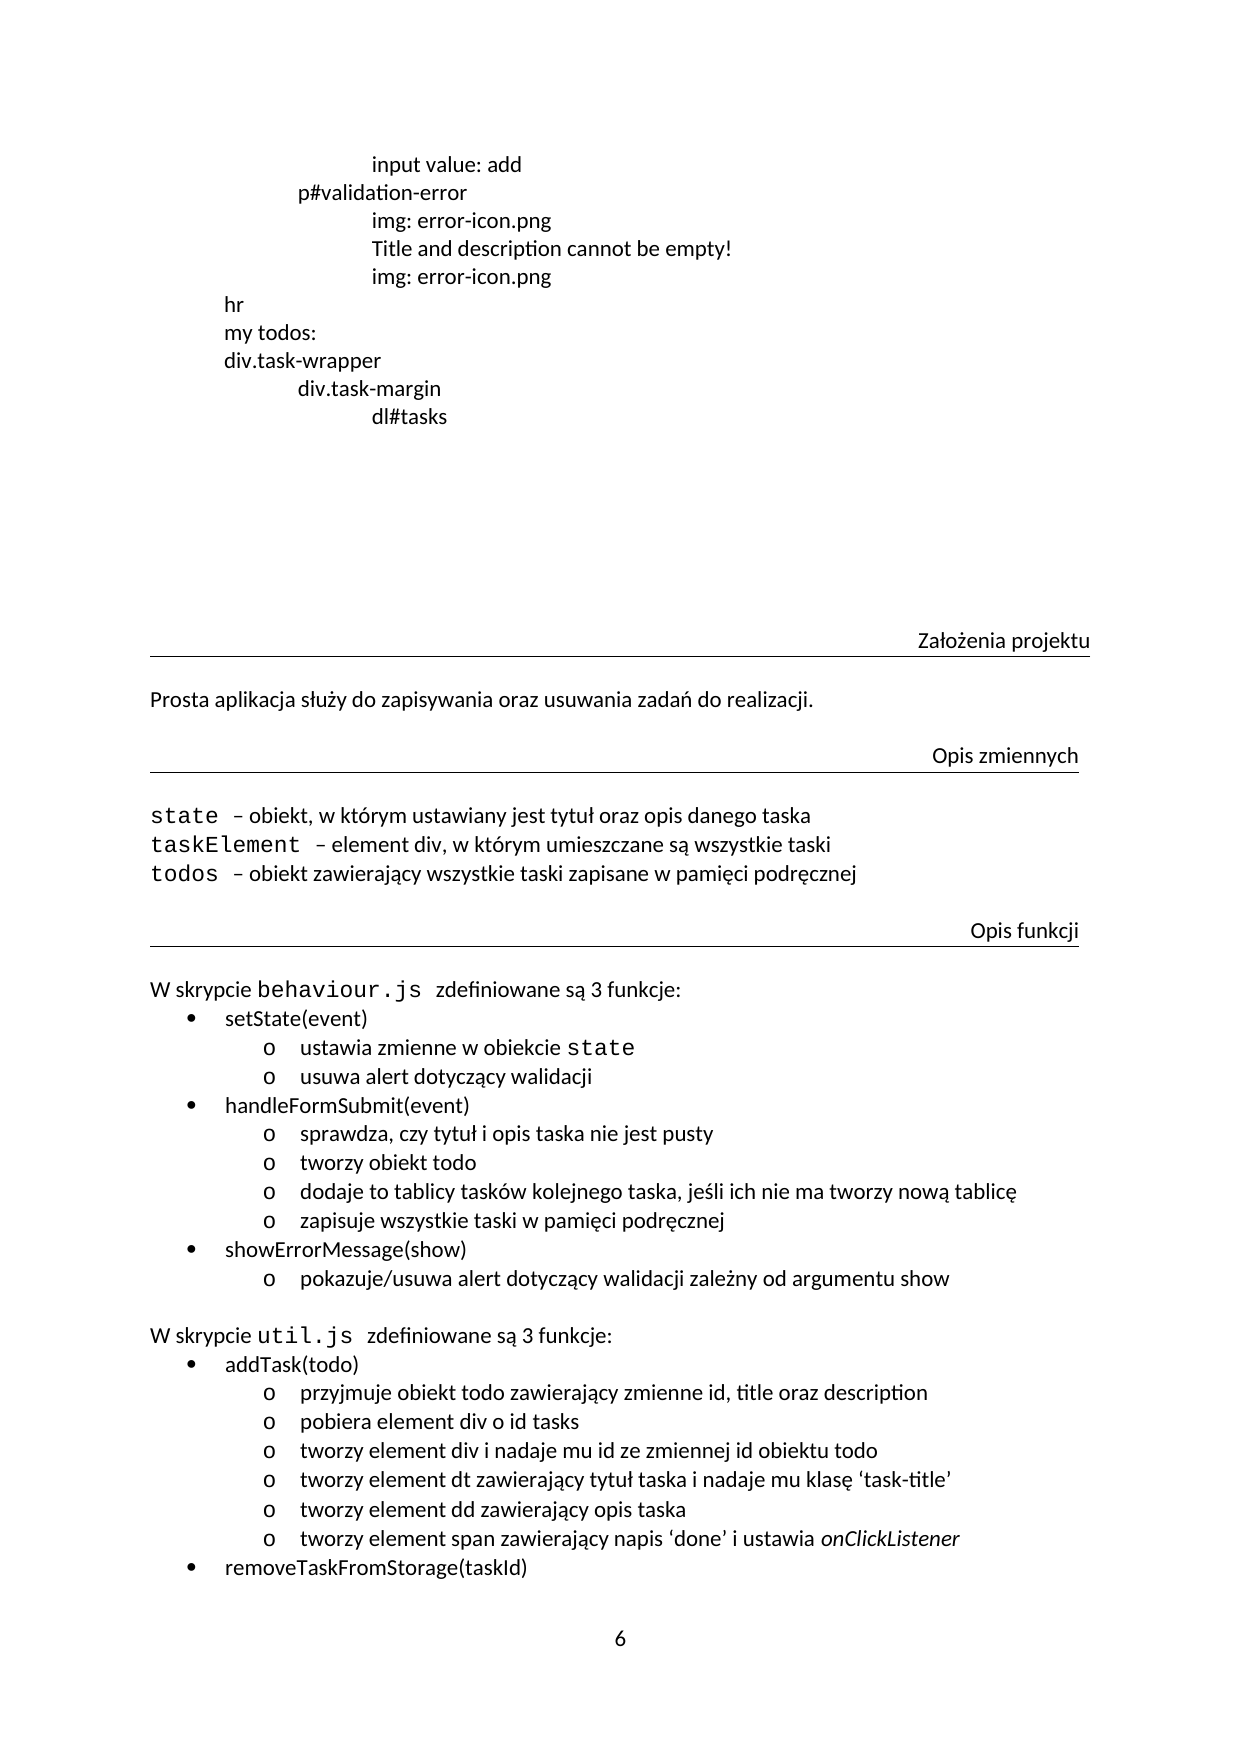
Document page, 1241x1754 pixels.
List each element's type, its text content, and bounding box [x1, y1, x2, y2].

list pobiera element div o id tasks [262, 1407, 1079, 1436]
text Title and description cannot be empty! [150, 234, 1090, 262]
text img: error-icon.png [150, 262, 1090, 290]
text img: error-icon.png [150, 206, 1090, 234]
text W skrypcie util.js zdefiniowane są 3 funkcje: [150, 1321, 1079, 1350]
text Założenia projektu [150, 626, 1090, 656]
text state – obiekt, w którym ustawiany jest tytuł oraz opis danego taska [150, 801, 1079, 830]
list tworzy element div i nadaje mu id ze zmiennej id obiektu todo [262, 1436, 1079, 1466]
text Prosta aplikacja służy do zapisywania oraz usuwania zadań do realizacji. [150, 686, 1079, 713]
list setState(event) [187, 1004, 1079, 1033]
text div.task-wrapper [150, 346, 1090, 374]
list usuwa alert dotyczący walidacji [262, 1062, 1079, 1091]
list tworzy element dt zawierający tytuł taska i nadaje mu klasę ‘task-title’ [262, 1466, 1079, 1495]
list ustawia zmienne w obiekcie state [262, 1033, 1079, 1062]
text input value: add [150, 150, 1090, 178]
text Opis zmiennych [150, 742, 1079, 772]
text dl#tasks [150, 402, 1090, 430]
text div.task-margin [150, 374, 1090, 402]
list tworzy obiekt todo [262, 1148, 1079, 1177]
list przyjmuje obiekt todo zawierający zmienne id, title oraz description [262, 1378, 1079, 1407]
text p#validation-error [150, 178, 1090, 206]
list showErrorMessage(show) [187, 1236, 1079, 1264]
list sprawdza, czy tytuł i opis taska nie jest pusty [262, 1119, 1079, 1148]
text todos – obiekt zawierający wszystkie taski zapisane w pamięci podręcznej [150, 859, 1079, 888]
list handleFormSubmit(event) [187, 1091, 1079, 1119]
text Opis funkcji [150, 916, 1079, 946]
text hr [150, 290, 1090, 318]
list dodaje to tablicy tasków kolejnego taska, jeśli ich nie ma tworzy nową tablicę [262, 1177, 1079, 1206]
text W skrypcie behaviour.js zdefiniowane są 3 funkcje: [150, 975, 1079, 1004]
list tworzy element span zawierający napis ‘done’ i ustawia onClickListener [262, 1524, 1079, 1553]
text taskElement – element div, w którym umieszczane są wszystkie taski [150, 830, 1079, 859]
list addTask(todo) [187, 1350, 1079, 1378]
text my todos: [150, 318, 1090, 346]
list removeTaskFromStorage(taskId) [187, 1553, 1079, 1581]
list tworzy element dd zawierający opis taska [262, 1495, 1079, 1524]
list pokazuje/usuwa alert dotyczący walidacji zależny od argumentu show [262, 1264, 1079, 1293]
list zapisuje wszystkie taski w pamięci podręcznej [262, 1206, 1079, 1236]
